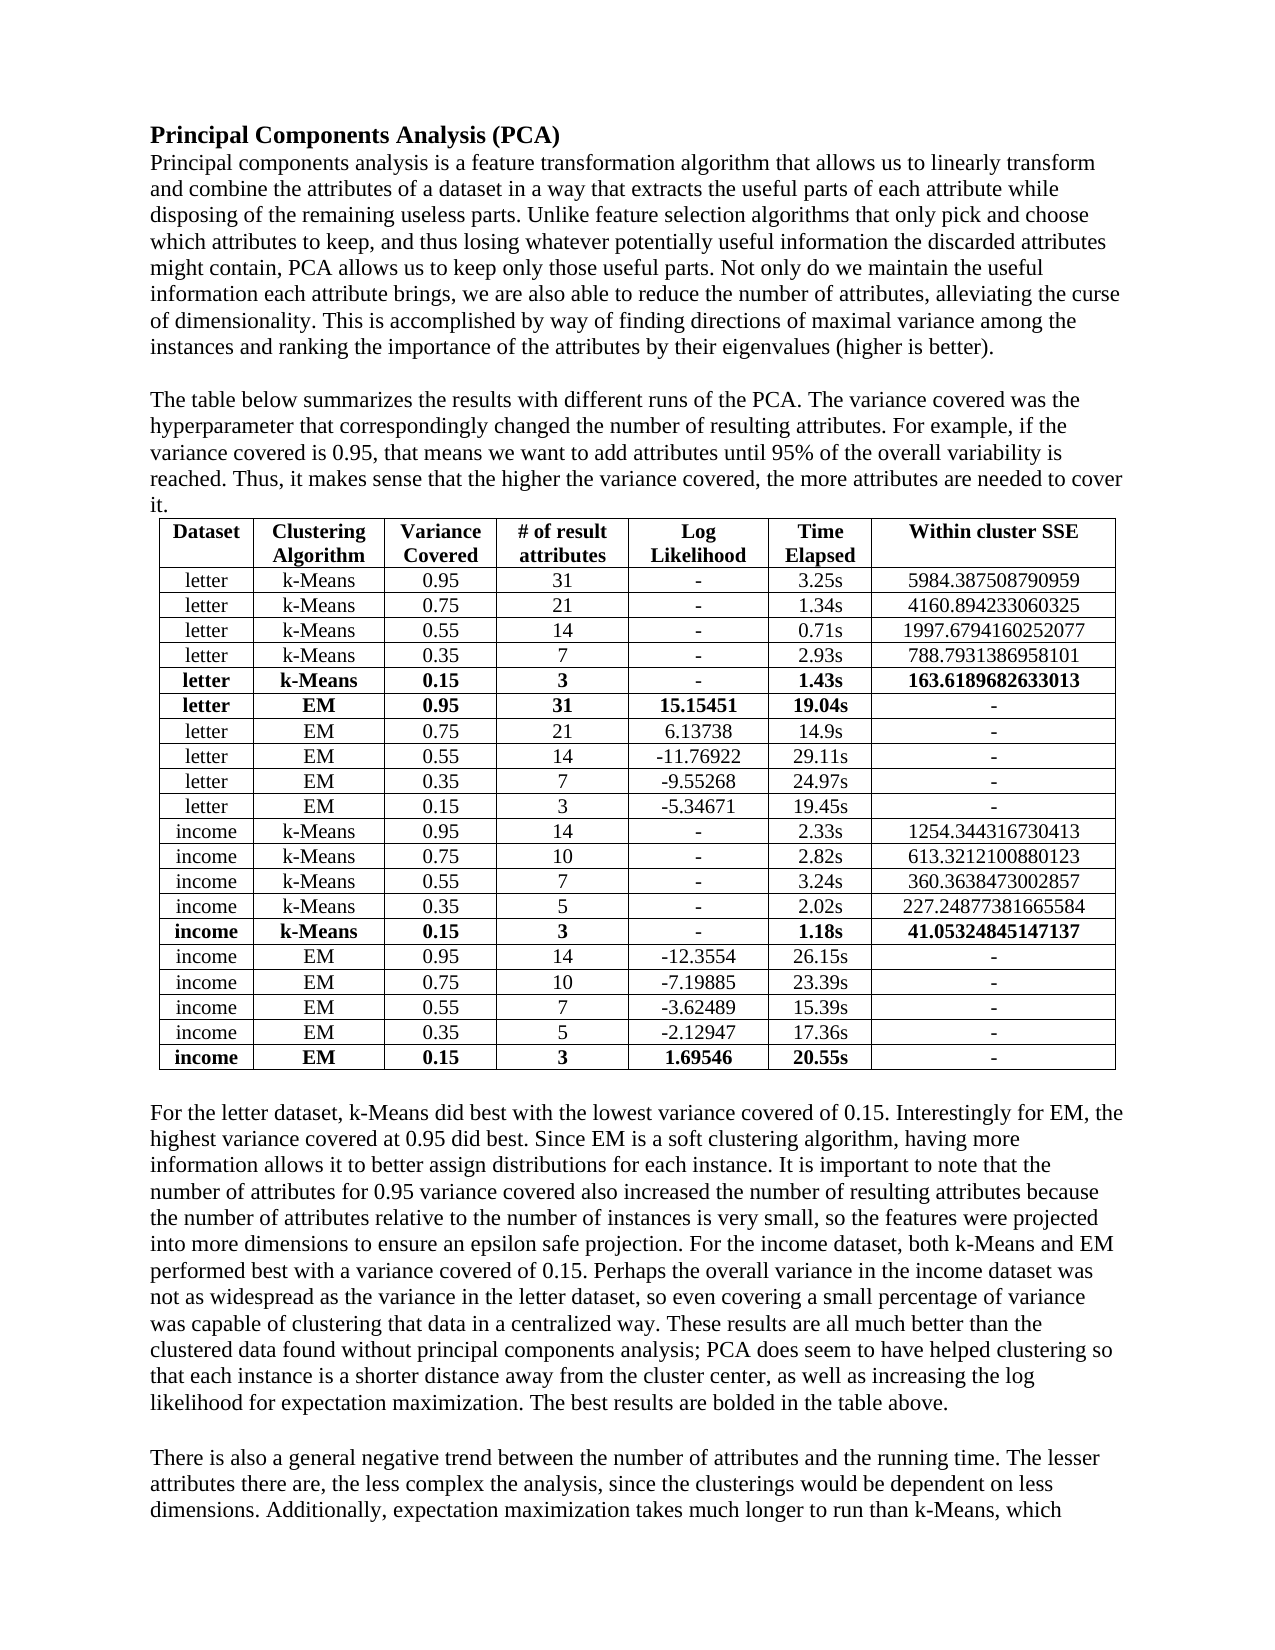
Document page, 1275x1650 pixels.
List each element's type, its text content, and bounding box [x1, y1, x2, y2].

table_cell 26.15s [769, 945, 871, 968]
table_cell 3.24s [769, 869, 871, 893]
table_cell 360.3638473002857 [872, 869, 1115, 893]
table_cell 1997.6794160252077 [872, 618, 1115, 642]
table_header Time Elapsed [769, 519, 871, 567]
table_cell 227.24877381665584 [872, 894, 1115, 918]
table_cell income [160, 1020, 253, 1044]
table_cell 1.18s [769, 919, 871, 943]
table_cell - [629, 819, 768, 843]
table_cell letter [160, 668, 253, 692]
table_cell -5.34671 [629, 794, 768, 818]
table_cell 21 [497, 719, 628, 743]
table_cell letter [160, 794, 253, 818]
table_cell k-Means [254, 593, 384, 617]
table_cell letter [160, 719, 253, 743]
table_cell k-Means [254, 919, 384, 943]
table_cell EM [254, 794, 384, 818]
table_cell 1.69546 [629, 1045, 768, 1069]
table_cell EM [254, 945, 384, 968]
table_cell 0.55 [385, 869, 496, 893]
table_cell 3 [497, 668, 628, 692]
table_cell 0.15 [385, 919, 496, 943]
table_cell - [872, 769, 1115, 793]
text Principal Components Analysis (PCA) [150, 120, 1125, 149]
table_header # of result attributes [497, 519, 628, 567]
text For the letter dataset, k-Means did best with the lowest variance covered of 0.15. Interestingly for EM, the highest variance covered at 0.95 did best. Since EM is a soft clustering algorithm, having more information allows it to better assign distributions for each instance. It is important to note that the number of attributes for 0.95 variance covered also increased the number of resulting attributes because the number of attributes relative to the number of instances is very small, so the features were projected into more dimensions to ensure an epsilon safe projection. For the income dataset, both k-Means and EM performed best with a variance covered of 0.15. Perhaps the overall variance in the income dataset was not as widespread as the variance in the letter dataset, so even covering a small percentage of variance was capable of clustering that data in a centralized way. These results are all much better than the clustered data found without principal components analysis; PCA does seem to have helped clustering so that each instance is a shorter distance away from the cluster center, as well as increasing the log likelihood for expectation maximization. The best results are bolded in the table above. [150, 1099, 1125, 1415]
table_cell -3.62489 [629, 995, 768, 1019]
table_cell 1.43s [769, 668, 871, 692]
table_cell k-Means [254, 869, 384, 893]
table_cell 5 [497, 1020, 628, 1044]
table_cell 3 [497, 794, 628, 818]
table_cell EM [254, 1045, 384, 1069]
table_cell - [872, 719, 1115, 743]
table_cell 0.55 [385, 618, 496, 642]
table_cell - [629, 668, 768, 692]
table_cell 788.7931386958101 [872, 643, 1115, 667]
table_cell 19.45s [769, 794, 871, 818]
table_cell 3 [497, 1045, 628, 1069]
table_cell 0.35 [385, 643, 496, 667]
table_cell k-Means [254, 819, 384, 843]
table_cell 0.75 [385, 719, 496, 743]
table_header Log Likelihood [629, 519, 768, 567]
table_cell income [160, 844, 253, 868]
table_cell -9.55268 [629, 769, 768, 793]
table_cell k-Means [254, 844, 384, 868]
table_cell - [872, 970, 1115, 994]
table_cell - [872, 945, 1115, 968]
table_cell -11.76922 [629, 744, 768, 768]
table_cell k-Means [254, 668, 384, 692]
table_cell letter [160, 744, 253, 768]
table_cell 7 [497, 869, 628, 893]
table_cell 2.02s [769, 894, 871, 918]
table_cell income [160, 919, 253, 943]
table_cell 2.82s [769, 844, 871, 868]
table_cell 14 [497, 945, 628, 968]
table_cell - [872, 794, 1115, 818]
table_cell 10 [497, 844, 628, 868]
table_cell 31 [497, 694, 628, 717]
table_cell EM [254, 1020, 384, 1044]
table_cell - [629, 568, 768, 592]
table_cell - [629, 919, 768, 943]
table_cell EM [254, 769, 384, 793]
text The table below summarizes the results with different runs of the PCA. The variance covered was the hyperparameter that correspondingly changed the number of resulting attributes. For example, if the variance covered is 0.95, that means we want to add attributes until 95% of the overall variability is reached. Thus, it makes sense that the higher the variance covered, the more attributes are needed to cover it. [150, 386, 1125, 518]
table_cell - [872, 1020, 1115, 1044]
table_cell 0.15 [385, 668, 496, 692]
table_cell EM [254, 995, 384, 1019]
table_cell -2.12947 [629, 1020, 768, 1044]
table_cell 10 [497, 970, 628, 994]
table_header Within cluster SSE [872, 519, 1115, 567]
table_cell income [160, 945, 253, 968]
table_cell 41.05324845147137 [872, 919, 1115, 943]
table_cell 14 [497, 744, 628, 768]
table_cell k-Means [254, 894, 384, 918]
table_cell - [872, 744, 1115, 768]
table_cell - [872, 995, 1115, 1019]
table_cell EM [254, 970, 384, 994]
table_cell letter [160, 643, 253, 667]
table_cell - [629, 869, 768, 893]
table_cell income [160, 995, 253, 1019]
table_cell 23.39s [769, 970, 871, 994]
table_cell 29.11s [769, 744, 871, 768]
table_cell k-Means [254, 618, 384, 642]
table_cell letter [160, 694, 253, 717]
table_cell - [629, 643, 768, 667]
table_cell 14.9s [769, 719, 871, 743]
table_cell 20.55s [769, 1045, 871, 1069]
table_cell 1.34s [769, 593, 871, 617]
table_cell 163.6189682633013 [872, 668, 1115, 692]
table_cell 14 [497, 819, 628, 843]
table_cell 31 [497, 568, 628, 592]
table_cell k-Means [254, 568, 384, 592]
table_cell EM [254, 694, 384, 717]
table_cell 24.97s [769, 769, 871, 793]
table_cell 1254.344316730413 [872, 819, 1115, 843]
table_cell 19.04s [769, 694, 871, 717]
table_cell k-Means [254, 643, 384, 667]
table_cell 4160.894233060325 [872, 593, 1115, 617]
table_cell 0.75 [385, 593, 496, 617]
table_cell 17.36s [769, 1020, 871, 1044]
table_cell 7 [497, 643, 628, 667]
table_cell 0.95 [385, 945, 496, 968]
table_cell income [160, 894, 253, 918]
table_cell 5 [497, 894, 628, 918]
table_cell EM [254, 719, 384, 743]
table_cell 613.3212100880123 [872, 844, 1115, 868]
table_cell 0.95 [385, 819, 496, 843]
table_header Clustering Algorithm [254, 519, 384, 567]
table_cell 21 [497, 593, 628, 617]
table_cell income [160, 819, 253, 843]
table_header Dataset [160, 519, 253, 567]
table_cell letter [160, 618, 253, 642]
table_cell 0.95 [385, 694, 496, 717]
table_cell 5984.387508790959 [872, 568, 1115, 592]
text Principal components analysis is a feature transformation algorithm that allows us to linearly transform and combine the attributes of a dataset in a way that extracts the useful parts of each attribute while disposing of the remaining useless parts. Unlike feature selection algorithms that only pick and choose which attributes to keep, and thus losing whatever potentially useful information the discarded attributes might contain, PCA allows us to keep only those useful parts. Not only do we maintain the useful information each attribute brings, we are also able to reduce the number of attributes, alleviating the curse of dimensionality. This is accomplished by way of finding directions of maximal variance among the instances and ranking the importance of the attributes by their eigenvalues (higher is better). [150, 149, 1125, 359]
table_cell 0.35 [385, 1020, 496, 1044]
table_cell EM [254, 744, 384, 768]
table_cell letter [160, 593, 253, 617]
table_cell 0.35 [385, 894, 496, 918]
table_cell - [629, 894, 768, 918]
table_cell - [629, 593, 768, 617]
table_cell 0.75 [385, 844, 496, 868]
table_cell 15.39s [769, 995, 871, 1019]
table_cell - [872, 1045, 1115, 1069]
table_cell 0.55 [385, 995, 496, 1019]
table_cell 0.75 [385, 970, 496, 994]
table_cell - [629, 844, 768, 868]
table_cell 3 [497, 919, 628, 943]
table_header Variance Covered [385, 519, 496, 567]
table_cell -7.19885 [629, 970, 768, 994]
table_cell 0.95 [385, 568, 496, 592]
table_cell 14 [497, 618, 628, 642]
table_cell 0.15 [385, 1045, 496, 1069]
table_cell 2.33s [769, 819, 871, 843]
table_cell letter [160, 568, 253, 592]
table_cell 2.93s [769, 643, 871, 667]
table_cell 6.13738 [629, 719, 768, 743]
table_cell - [629, 618, 768, 642]
table_cell 15.15451 [629, 694, 768, 717]
table_cell letter [160, 769, 253, 793]
table_cell income [160, 1045, 253, 1069]
table_cell 0.35 [385, 769, 496, 793]
table_cell income [160, 869, 253, 893]
table_cell 0.71s [769, 618, 871, 642]
table_cell 0.55 [385, 744, 496, 768]
table_cell 7 [497, 769, 628, 793]
table_cell 7 [497, 995, 628, 1019]
table_cell -12.3554 [629, 945, 768, 968]
table_cell 0.15 [385, 794, 496, 818]
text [150, 1444, 1125, 1523]
table_cell income [160, 970, 253, 994]
table_cell - [872, 694, 1115, 717]
table_cell 3.25s [769, 568, 871, 592]
